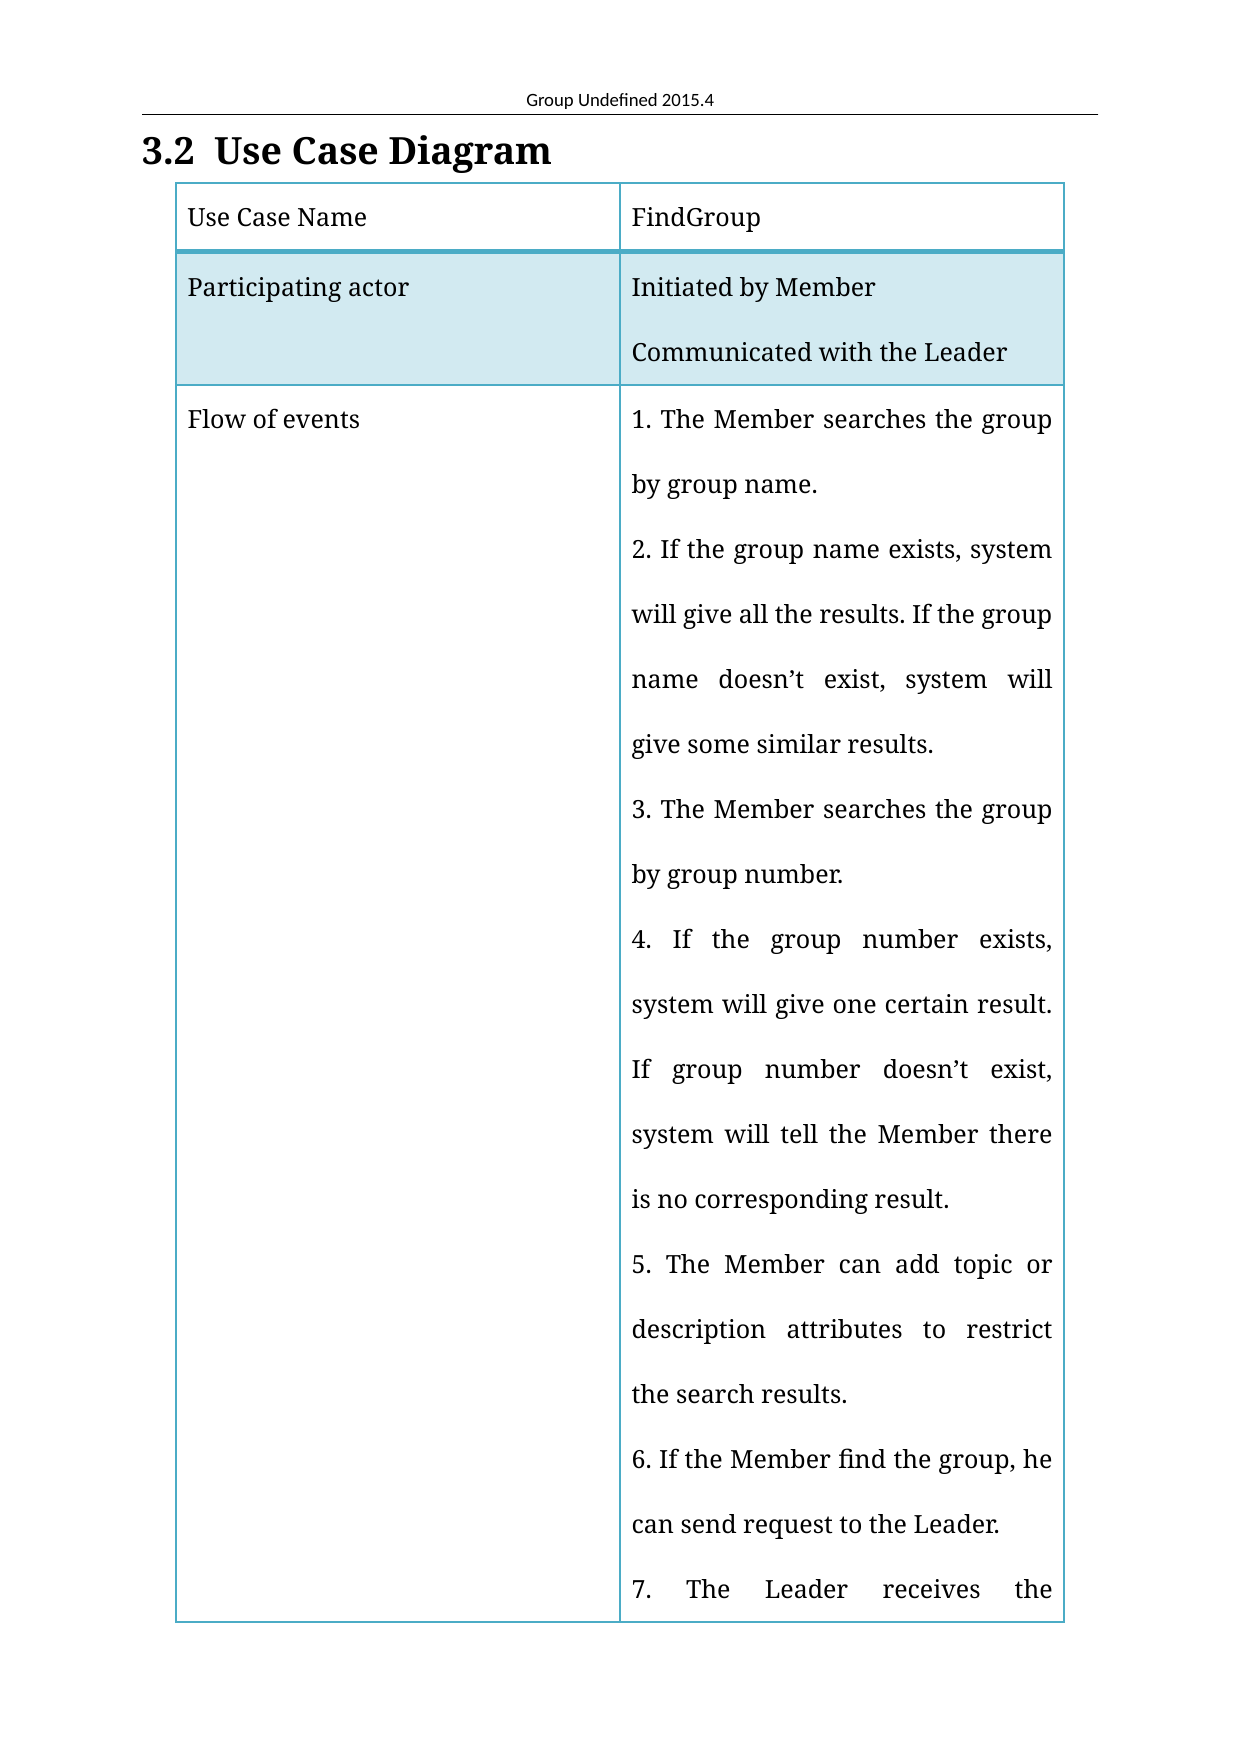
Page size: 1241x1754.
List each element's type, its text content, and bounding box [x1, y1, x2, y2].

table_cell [621, 386, 1063, 1621]
table_cell Participating actor [177, 254, 619, 384]
table_header FindGroup [621, 184, 1063, 249]
text 3.2 Use Case Diagram [142, 117, 1098, 182]
table_cell Initiated by Member Communicated with the Leader [621, 254, 1063, 384]
table_header Use Case Name [177, 184, 619, 249]
table_cell Flow of events [177, 386, 619, 1621]
